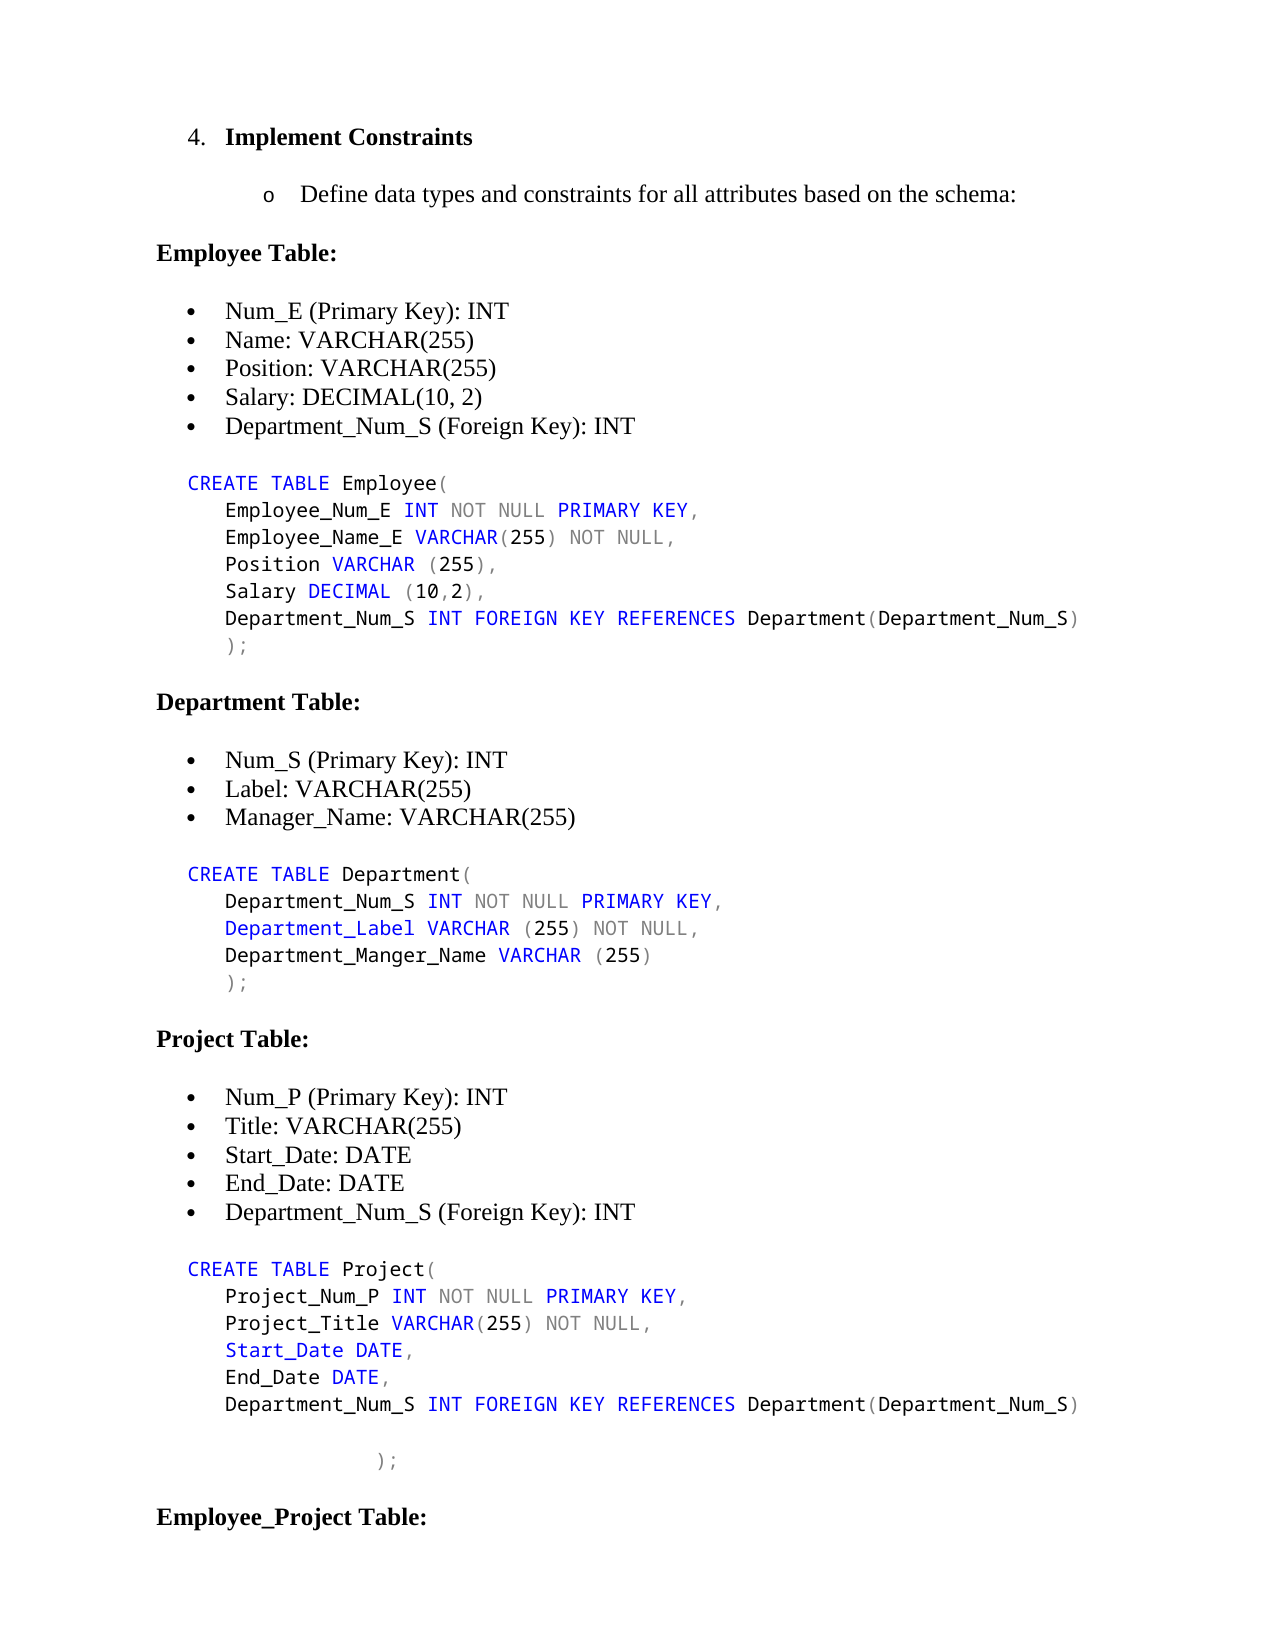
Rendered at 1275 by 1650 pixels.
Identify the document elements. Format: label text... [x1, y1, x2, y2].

text Department Table: [150, 687, 1200, 716]
text End_Date DATE, [150, 1363, 1200, 1390]
text ); [300, 1446, 1200, 1473]
text Start_Date DATE, [150, 1336, 1200, 1363]
text Department_Num_S INT NOT NULL PRIMARY KEY, [150, 887, 1200, 914]
text Project_Title VARCHAR(255) NOT NULL, [150, 1309, 1200, 1336]
text Department_Num_S INT FOREIGN KEY REFERENCES Department(Department_Num_S) [150, 1390, 1200, 1417]
list Num_S (Primary Key): INT [187, 745, 1200, 774]
list Name: VARCHAR(255) [187, 325, 1200, 353]
list Num_P (Primary Key): INT [187, 1082, 1200, 1111]
list Implement Constraints [187, 122, 1200, 179]
list Department_Num_S (Foreign Key): INT [187, 411, 1200, 440]
text Department_Num_S INT FOREIGN KEY REFERENCES Department(Department_Num_S) [150, 604, 1200, 631]
list Salary: DECIMAL(10, 2) [187, 382, 1200, 411]
list Define data types and constraints for all attributes based on the schema: [262, 179, 1200, 209]
list Num_E (Primary Key): INT [187, 296, 1200, 325]
text ); [150, 631, 1200, 658]
list Start_Date: DATE [187, 1140, 1200, 1168]
text ); [150, 968, 1200, 995]
text CREATE TABLE Project( [150, 1255, 1200, 1282]
text CREATE TABLE Employee( [150, 469, 1200, 496]
text Position VARCHAR (255), [150, 550, 1200, 577]
text Employee_Project Table: [150, 1502, 1200, 1531]
text Department_Label VARCHAR (255) NOT NULL, [150, 914, 1200, 941]
list End_Date: DATE [187, 1168, 1200, 1197]
text Project_Num_P INT NOT NULL PRIMARY KEY, [150, 1282, 1200, 1309]
list Manager_Name: VARCHAR(255) [187, 802, 1200, 831]
text Project Table: [150, 1024, 1200, 1053]
text CREATE TABLE Department( [150, 860, 1200, 887]
list Label: VARCHAR(255) [187, 774, 1200, 802]
text Department_Manger_Name VARCHAR (255) [150, 941, 1200, 968]
text Salary DECIMAL (10,2), [150, 577, 1200, 604]
text Employee_Num_E INT NOT NULL PRIMARY KEY, [150, 496, 1200, 523]
text Employee Table: [150, 238, 1200, 267]
list Title: VARCHAR(255) [187, 1111, 1200, 1140]
list Department_Num_S (Foreign Key): INT [187, 1197, 1200, 1226]
text Employee_Name_E VARCHAR(255) NOT NULL, [150, 523, 1200, 550]
list Position: VARCHAR(255) [187, 353, 1200, 382]
